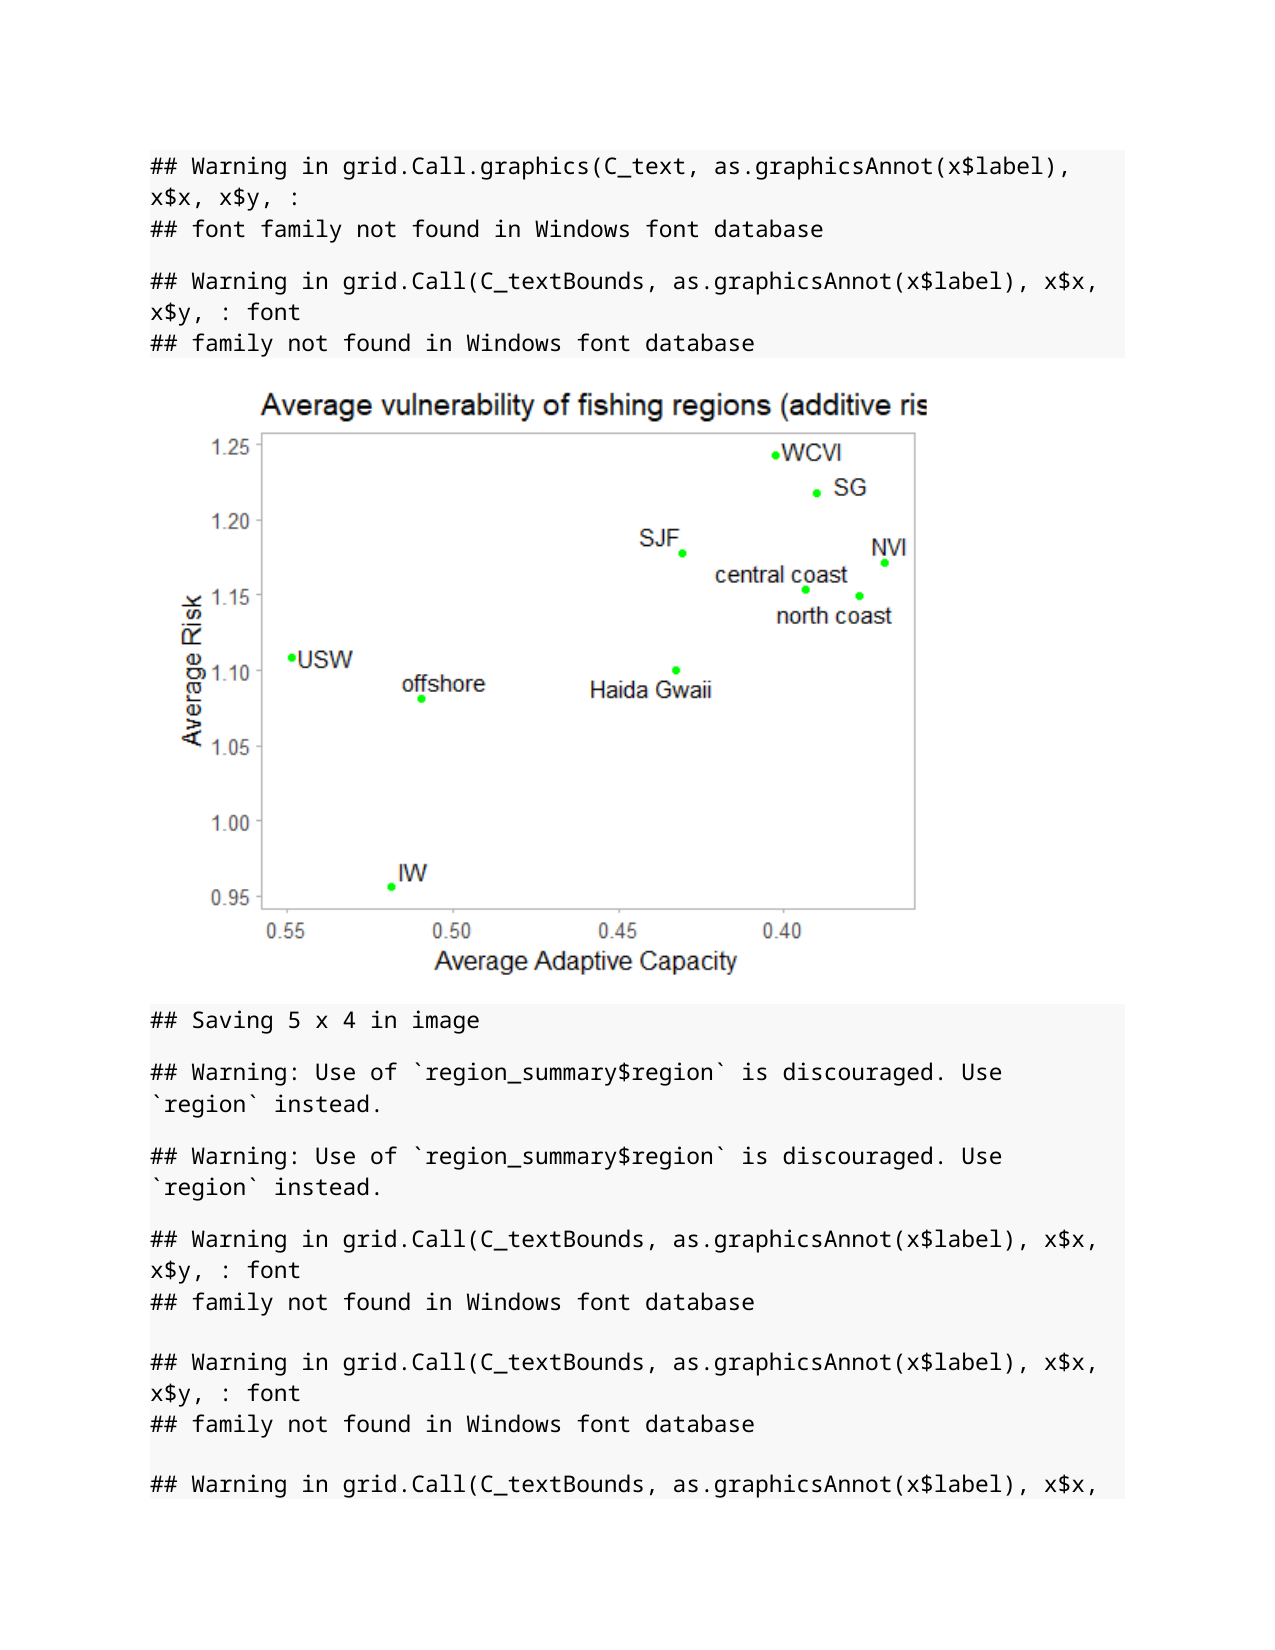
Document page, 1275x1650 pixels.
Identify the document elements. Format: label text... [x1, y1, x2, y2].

text ## Warning in grid.Call.graphics(C_text, as.graphicsAnnot(x$label), x$x, x$y, : ## font family not found in Windows font database [150, 150, 1125, 244]
picture [168, 379, 927, 986]
text ## Warning: Use of `region_summary$region` is discouraged. Use `region` instead. [150, 1140, 1125, 1202]
text ## Warning: Use of `region_summary$region` is discouraged. Use `region` instead. [150, 1056, 1125, 1119]
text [150, 1223, 1125, 1499]
text ## Warning in grid.Call(C_textBounds, as.graphicsAnnot(x$label), x$x, x$y, : font ## family not found in Windows font database [150, 264, 1125, 358]
text ## Saving 5 x 4 in image [150, 1004, 1125, 1036]
